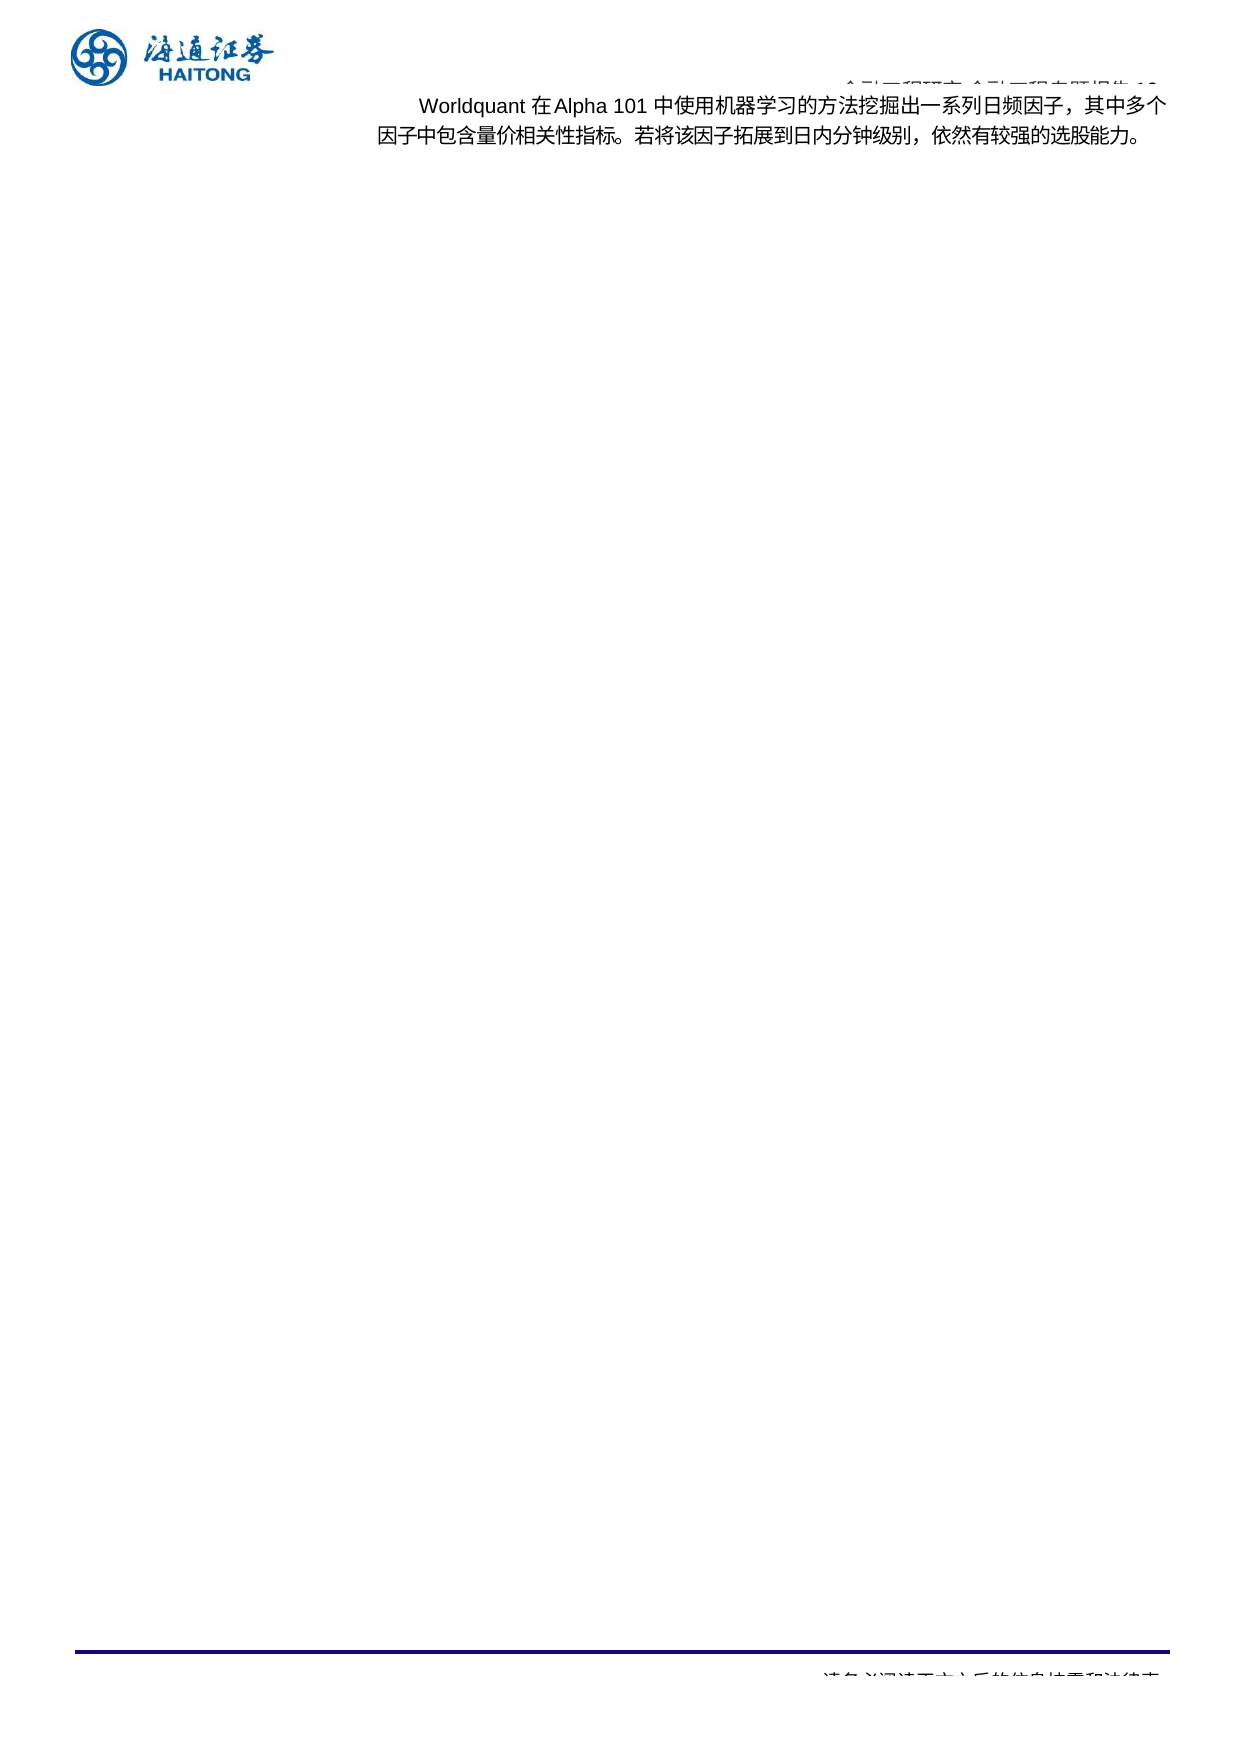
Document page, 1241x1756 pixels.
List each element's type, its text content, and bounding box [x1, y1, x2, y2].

picture [70, 29, 274, 86]
text Worldquant 在 Alpha 101 中使用机器学习的方法挖掘出一系列日频因子，其中多个因子中包含量价相关性指标。若将该因子拓展到日内分钟级别，依然有较强的选股能力。 [377, 89, 1180, 150]
